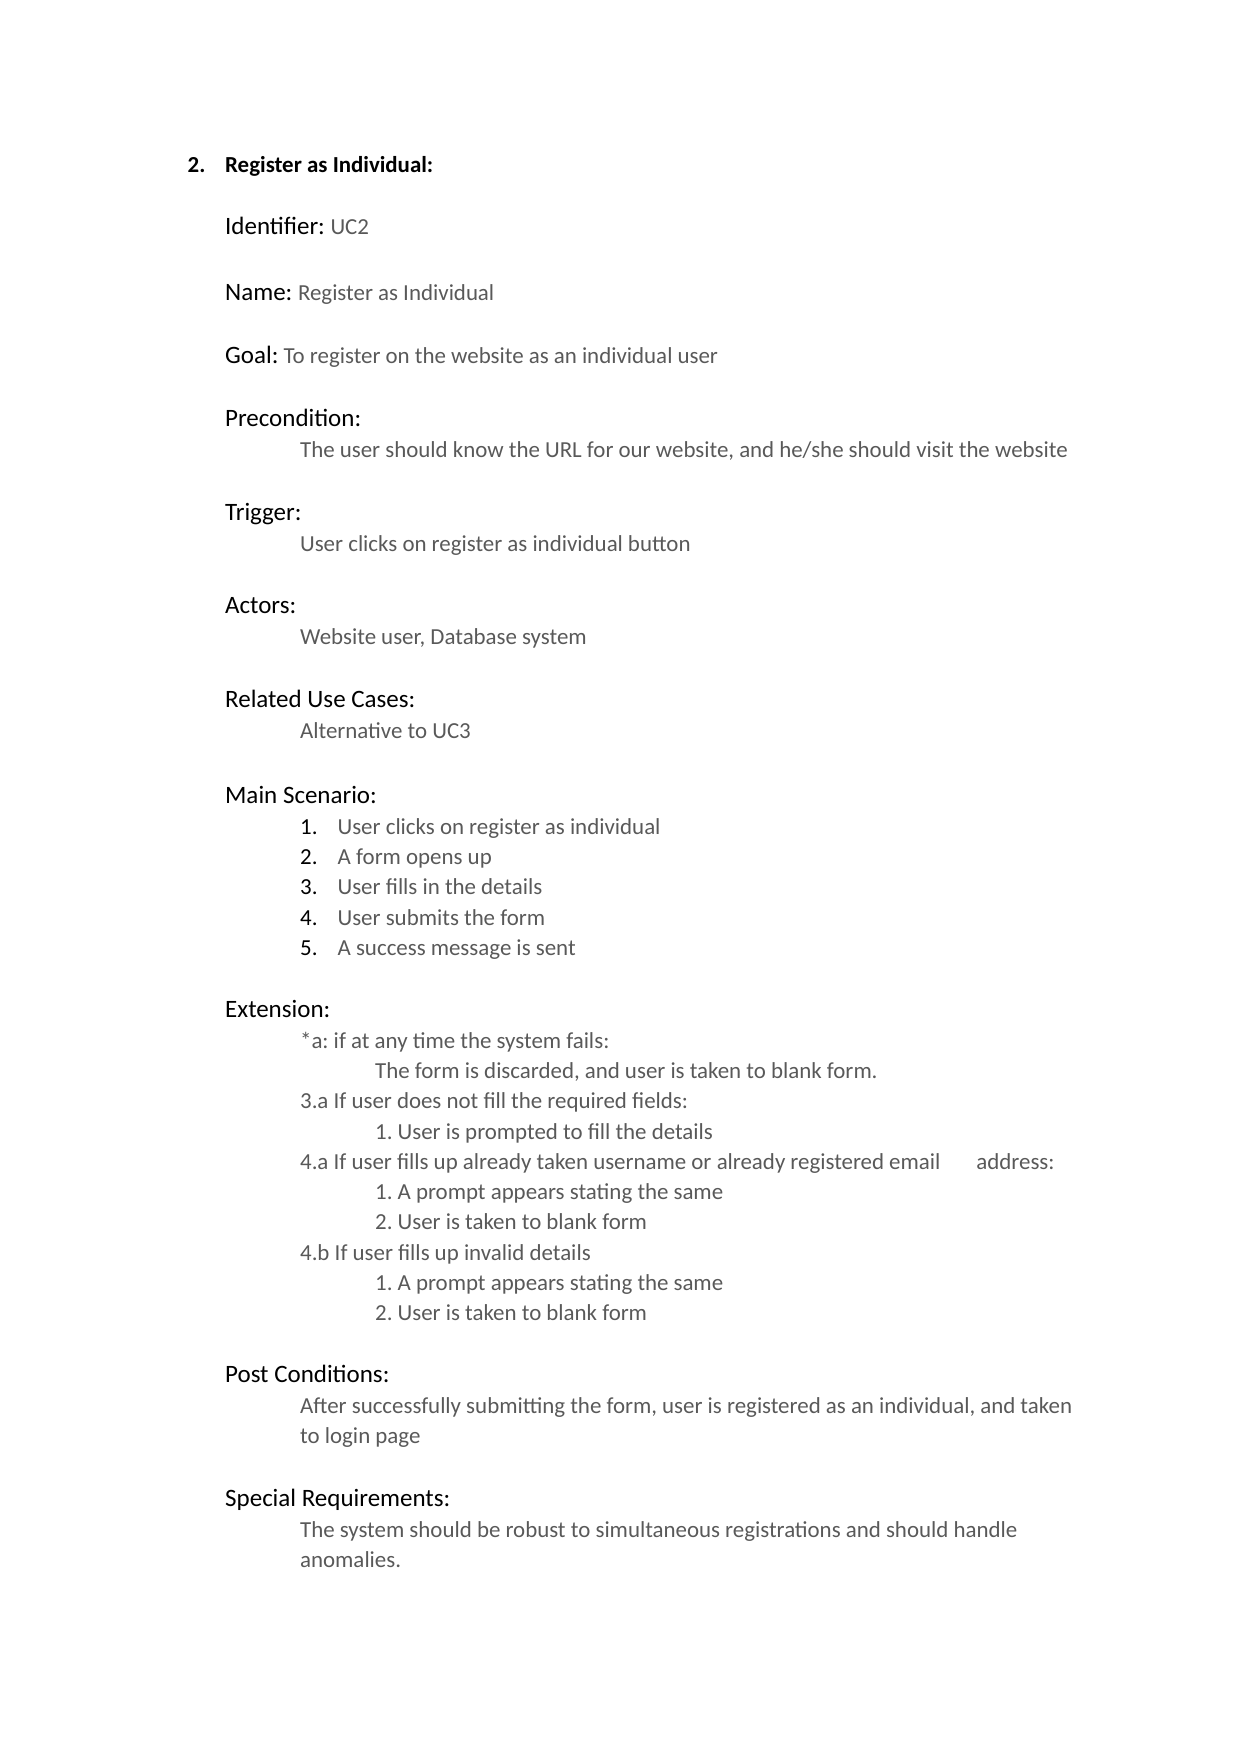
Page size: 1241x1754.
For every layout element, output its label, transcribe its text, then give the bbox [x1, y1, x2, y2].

list Related Use Cases: [225, 683, 1090, 713]
list Identifier: UC2 [225, 210, 1090, 241]
list 2. User is taken to blank form [300, 1207, 1090, 1236]
list 3.a If user does not fill the required fields: [300, 1087, 1090, 1115]
list Actors: [225, 589, 1090, 620]
list The form is discarded, and user is taken to blank form. [300, 1056, 1090, 1084]
list Goal: To register on the website as an individual user [225, 339, 1090, 370]
list Special Requirements: [225, 1482, 1090, 1513]
list 1. User is prompted to fill the details [300, 1117, 1090, 1145]
list Website user, Database system [225, 622, 1090, 650]
list Main Scenario: [225, 779, 1090, 810]
list User submits the form [300, 903, 1090, 931]
list User clicks on register as individual [300, 812, 1090, 840]
list Post Conditions: [225, 1358, 1090, 1389]
list User fills in the details [300, 872, 1090, 901]
list Precondition: [225, 402, 1090, 433]
list 1. A prompt appears stating the same [300, 1177, 1090, 1205]
list Register as Individual: [187, 150, 1090, 178]
list 2. User is taken to blank form [300, 1298, 1090, 1326]
list Extension: [225, 993, 1090, 1024]
list The system should be robust to simultaneous registrations and should handle anomalies. [300, 1515, 1090, 1573]
list Name: Register as Individual [225, 276, 1090, 307]
list 4.b If user fills up invalid details [300, 1238, 1090, 1266]
list *a: if at any time the system fails: [300, 1026, 1090, 1054]
list The user should know the URL for our website, and he/she should visit the website [300, 435, 1090, 463]
list After successfully submitting the form, user is registered as an individual, and taken to login page [300, 1391, 1090, 1450]
list Trigger: [225, 496, 1090, 526]
list 4.a If user fills up already taken username or already registered email address: [300, 1147, 1090, 1175]
list 1. A prompt appears stating the same [300, 1268, 1090, 1296]
list User clicks on register as individual button [225, 529, 1090, 557]
list A success message is sent [300, 933, 1090, 961]
list Alternative to UC3 [225, 716, 1090, 744]
list A form opens up [300, 842, 1090, 870]
